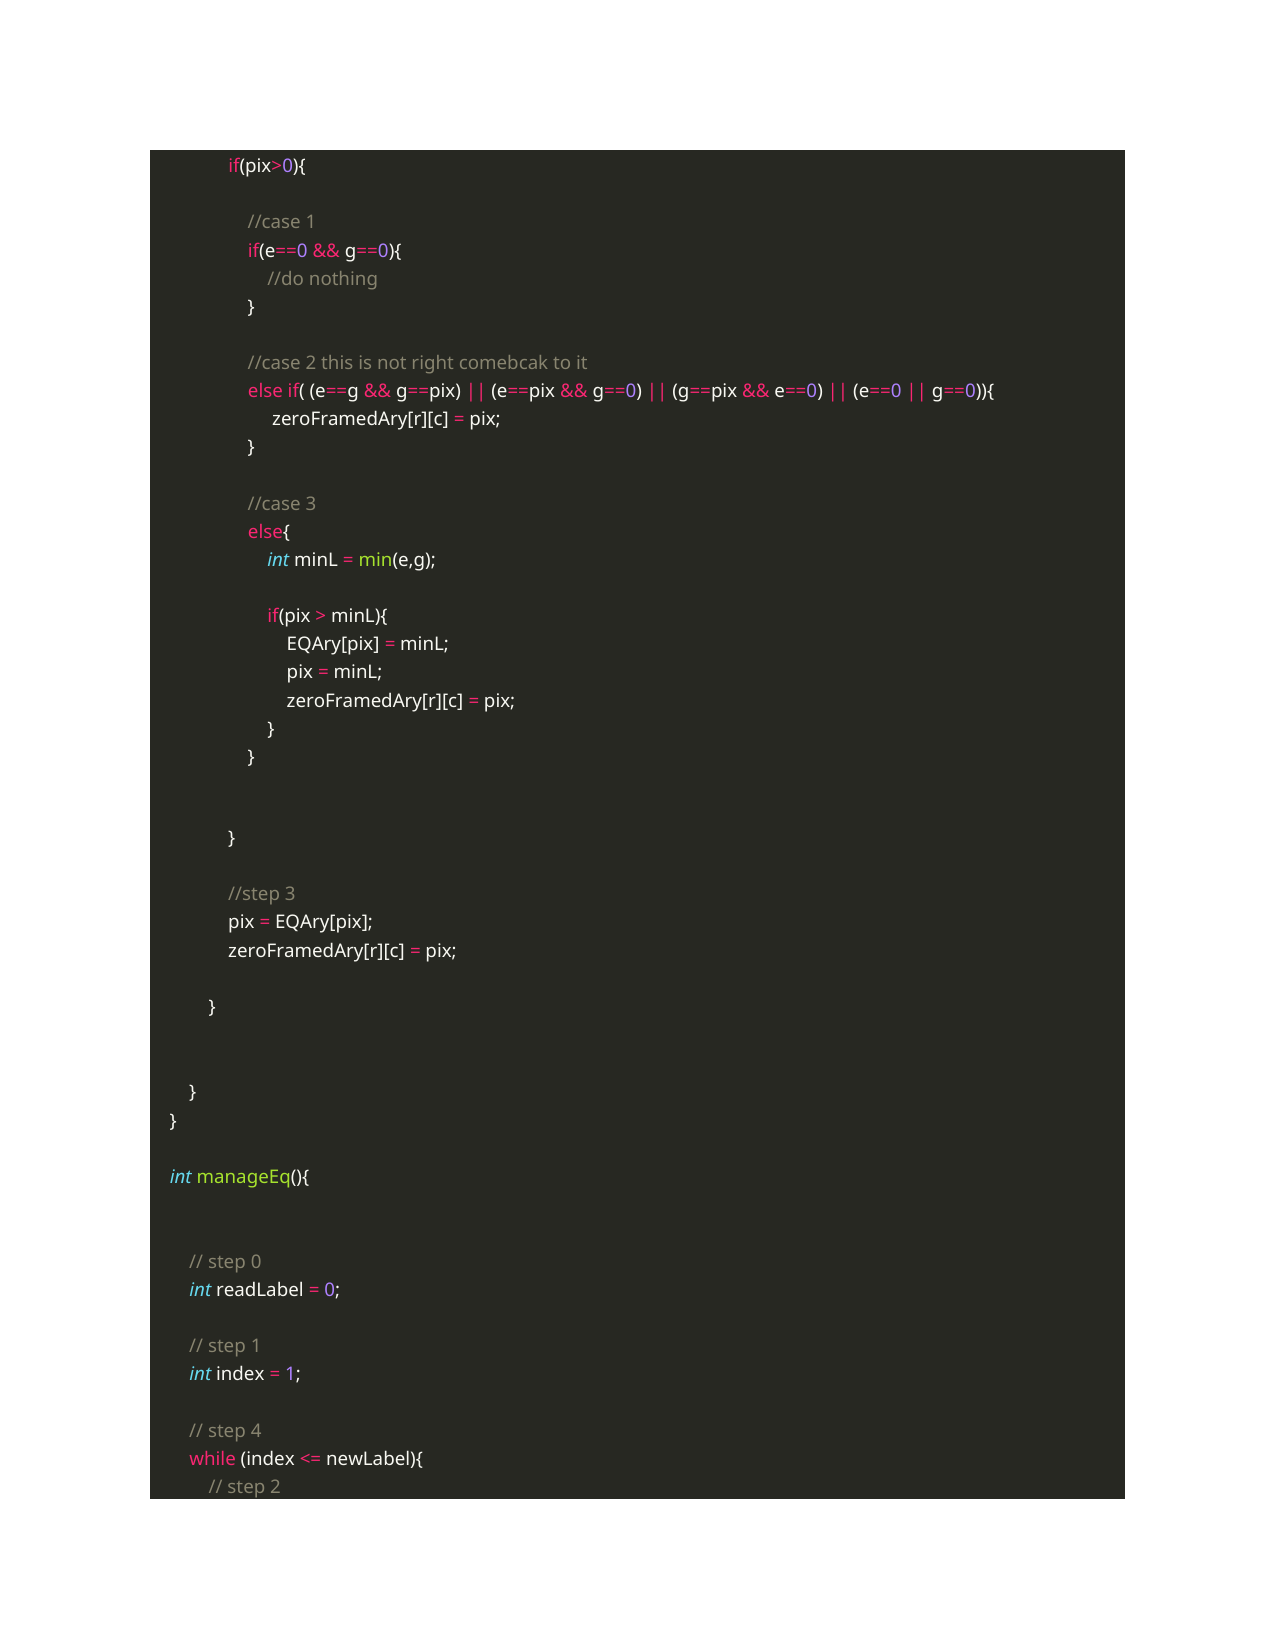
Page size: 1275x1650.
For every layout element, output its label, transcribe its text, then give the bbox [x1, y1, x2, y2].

text else if( (e==g && g==pix) || (e==pix && g==0) || (g==pix && e==0) || (e==0 || g==0)){ [150, 375, 1125, 403]
text // step 1 [150, 1330, 1125, 1358]
text zeroFramedAry[r][c] = pix; [150, 934, 1125, 962]
text //case 3 [150, 487, 1125, 516]
text //case 2 this is not right comebcak to it [150, 347, 1125, 375]
text else{ [150, 516, 1125, 544]
text //step 3 [150, 878, 1125, 906]
text EQAry[pix] = minL; [150, 628, 1125, 656]
text if(e==0 && g==0){ [150, 234, 1125, 262]
text int index = 1; [150, 1358, 1125, 1386]
text } [150, 1104, 1125, 1132]
text while (index <= newLabel){ [150, 1442, 1125, 1471]
text pix = minL; [150, 656, 1125, 684]
text zeroFramedAry[r][c] = pix; [150, 684, 1125, 712]
text } [150, 712, 1125, 741]
text // step 4 [150, 1414, 1125, 1442]
text if(pix>0){ [150, 150, 1125, 178]
text //case 1 [150, 206, 1125, 234]
text // step 0 [150, 1246, 1125, 1274]
text // step 2 [150, 1471, 1125, 1499]
text if(pix > minL){ [150, 600, 1125, 628]
text } [150, 1076, 1125, 1104]
text } [150, 291, 1125, 319]
text int readLabel = 0; [150, 1274, 1125, 1302]
text //do nothing [150, 262, 1125, 291]
text int minL = min(e,g); [150, 544, 1125, 572]
text } [150, 431, 1125, 459]
text } [150, 741, 1125, 769]
text } [150, 822, 1125, 850]
text } [150, 991, 1125, 1019]
text zeroFramedAry[r][c] = pix; [150, 403, 1125, 431]
text pix = EQAry[pix]; [150, 906, 1125, 934]
text int manageEq(){ [150, 1161, 1125, 1189]
